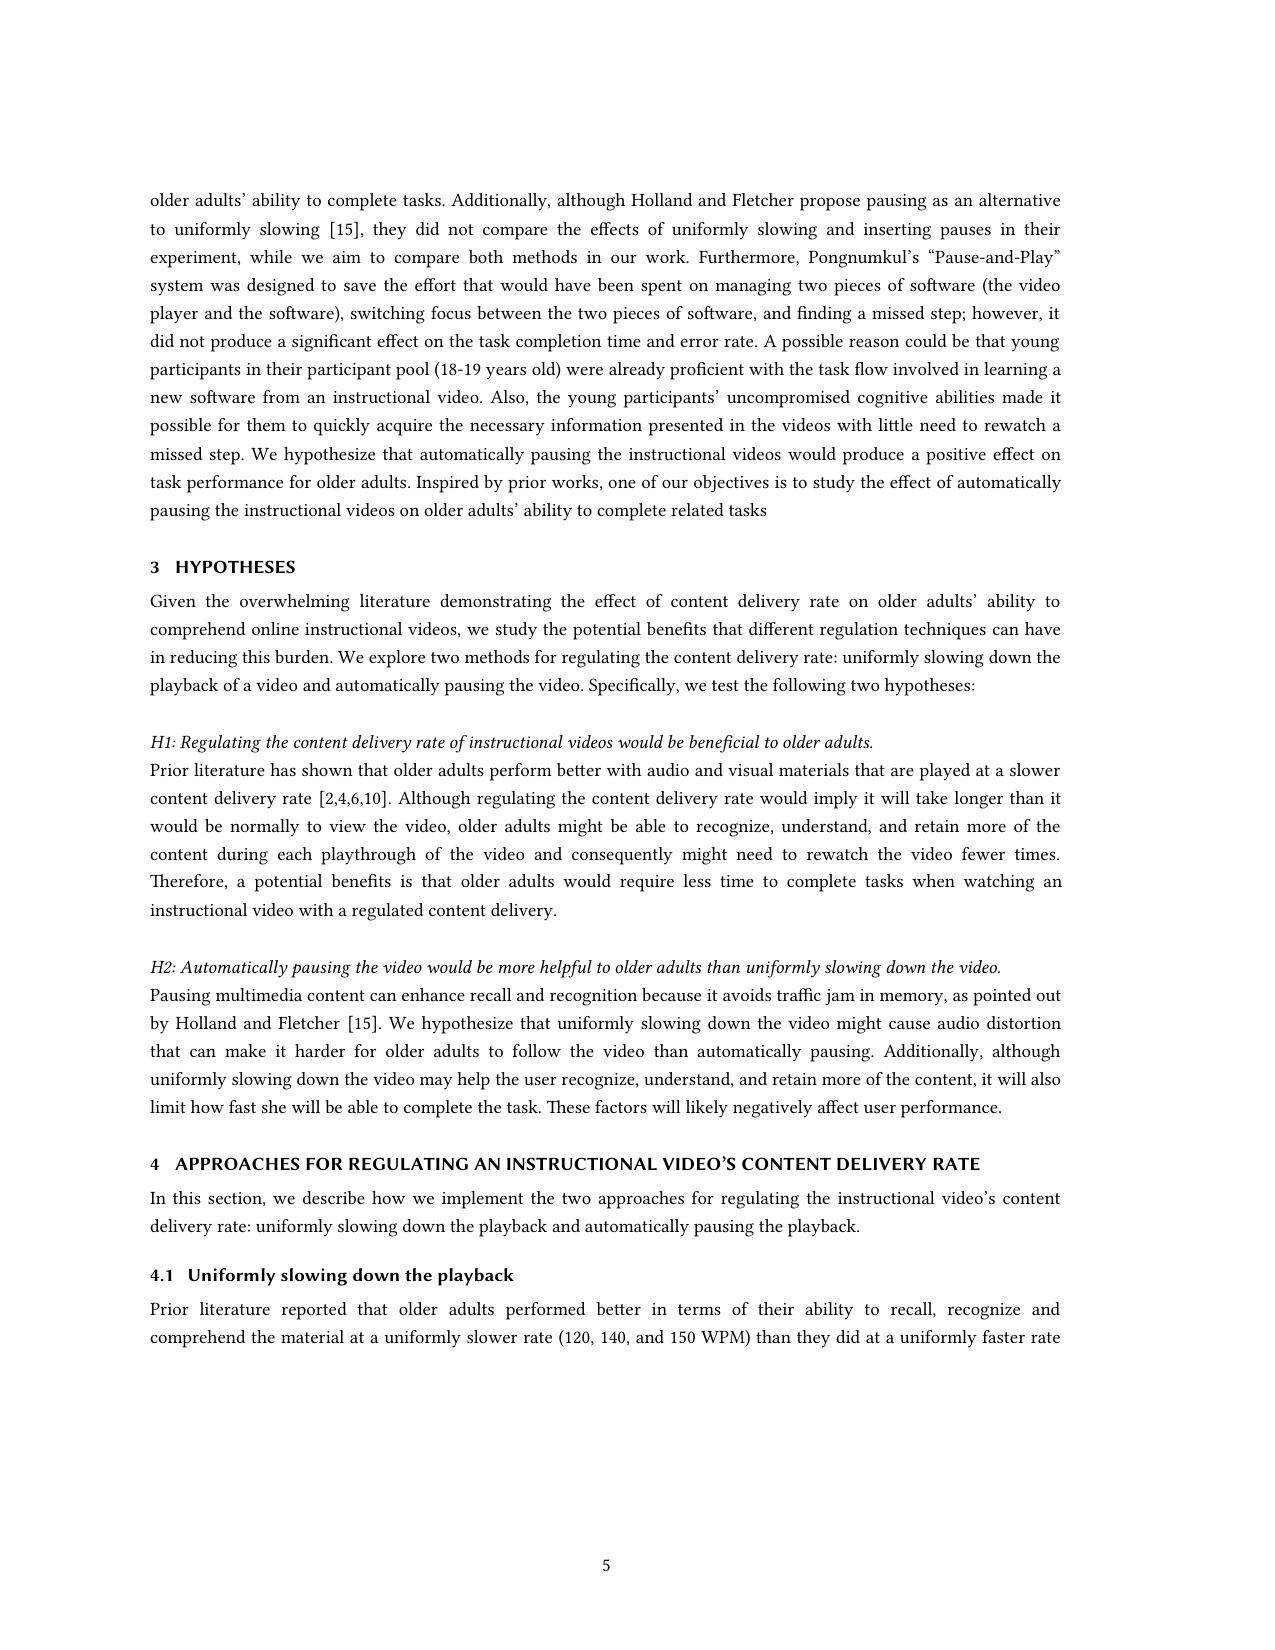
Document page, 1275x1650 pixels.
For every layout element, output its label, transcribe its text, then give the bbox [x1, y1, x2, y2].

text Hypotheses [150, 554, 1062, 578]
text Pausing multimedia content can enhance recall and recognition because it avoids traffic jam in memory, as pointed out by Holland and Fletcher [15]. We hypothesize that uniformly slowing down the video might cause audio distortion that can make it harder for older adults to follow the video than automatically pausing. Additionally, although uniformly slowing down the video may help the user recognize, understand, and retain more of the content, it will also limit how fast she will be able to complete the task. These factors will likely negatively affect user performance. [150, 978, 1062, 1118]
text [150, 1292, 1062, 1348]
text In this section, we describe how we implement the two approaches for regulating the instructional video’s content delivery rate: uniformly slowing down the playback and automatically pausing the playback. [150, 1181, 1062, 1237]
text Prior literature has shown that older adults perform better with audio and visual materials that are played at a slower content delivery rate [2,4,6,10]. Although regulating the content delivery rate would imply it will take longer than it would be normally to view the video, older adults might be able to recognize, understand, and retain more of the content during each playthrough of the video and consequently might need to rewatch the video fewer times. Therefore, a potential benefits is that older adults would require less time to complete tasks when watching an instructional video with a regulated content delivery. [150, 753, 1062, 921]
text Uniformly slowing down the playback [150, 1262, 1062, 1286]
text Given the overwhelming literature demonstrating the effect of content delivery rate on older adults’ ability to comprehend online instructional videos, we study the potential benefits that different regulation techniques can have in reducing this burden. We explore two methods for regulating the content delivery rate: uniformly slowing down the playback of a video and automatically pausing the video. Specifically, we test the following two hypotheses: [150, 584, 1062, 696]
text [150, 183, 1062, 521]
text H2: Automatically pausing the video would be more helpful to older adults than uniformly slowing down the video. [150, 949, 1062, 978]
text Approaches for regulating an instructional video’s content delivery rate [150, 1152, 1062, 1175]
text H1: Regulating the content delivery rate of instructional videos would be beneficial to older adults. [150, 724, 1062, 753]
